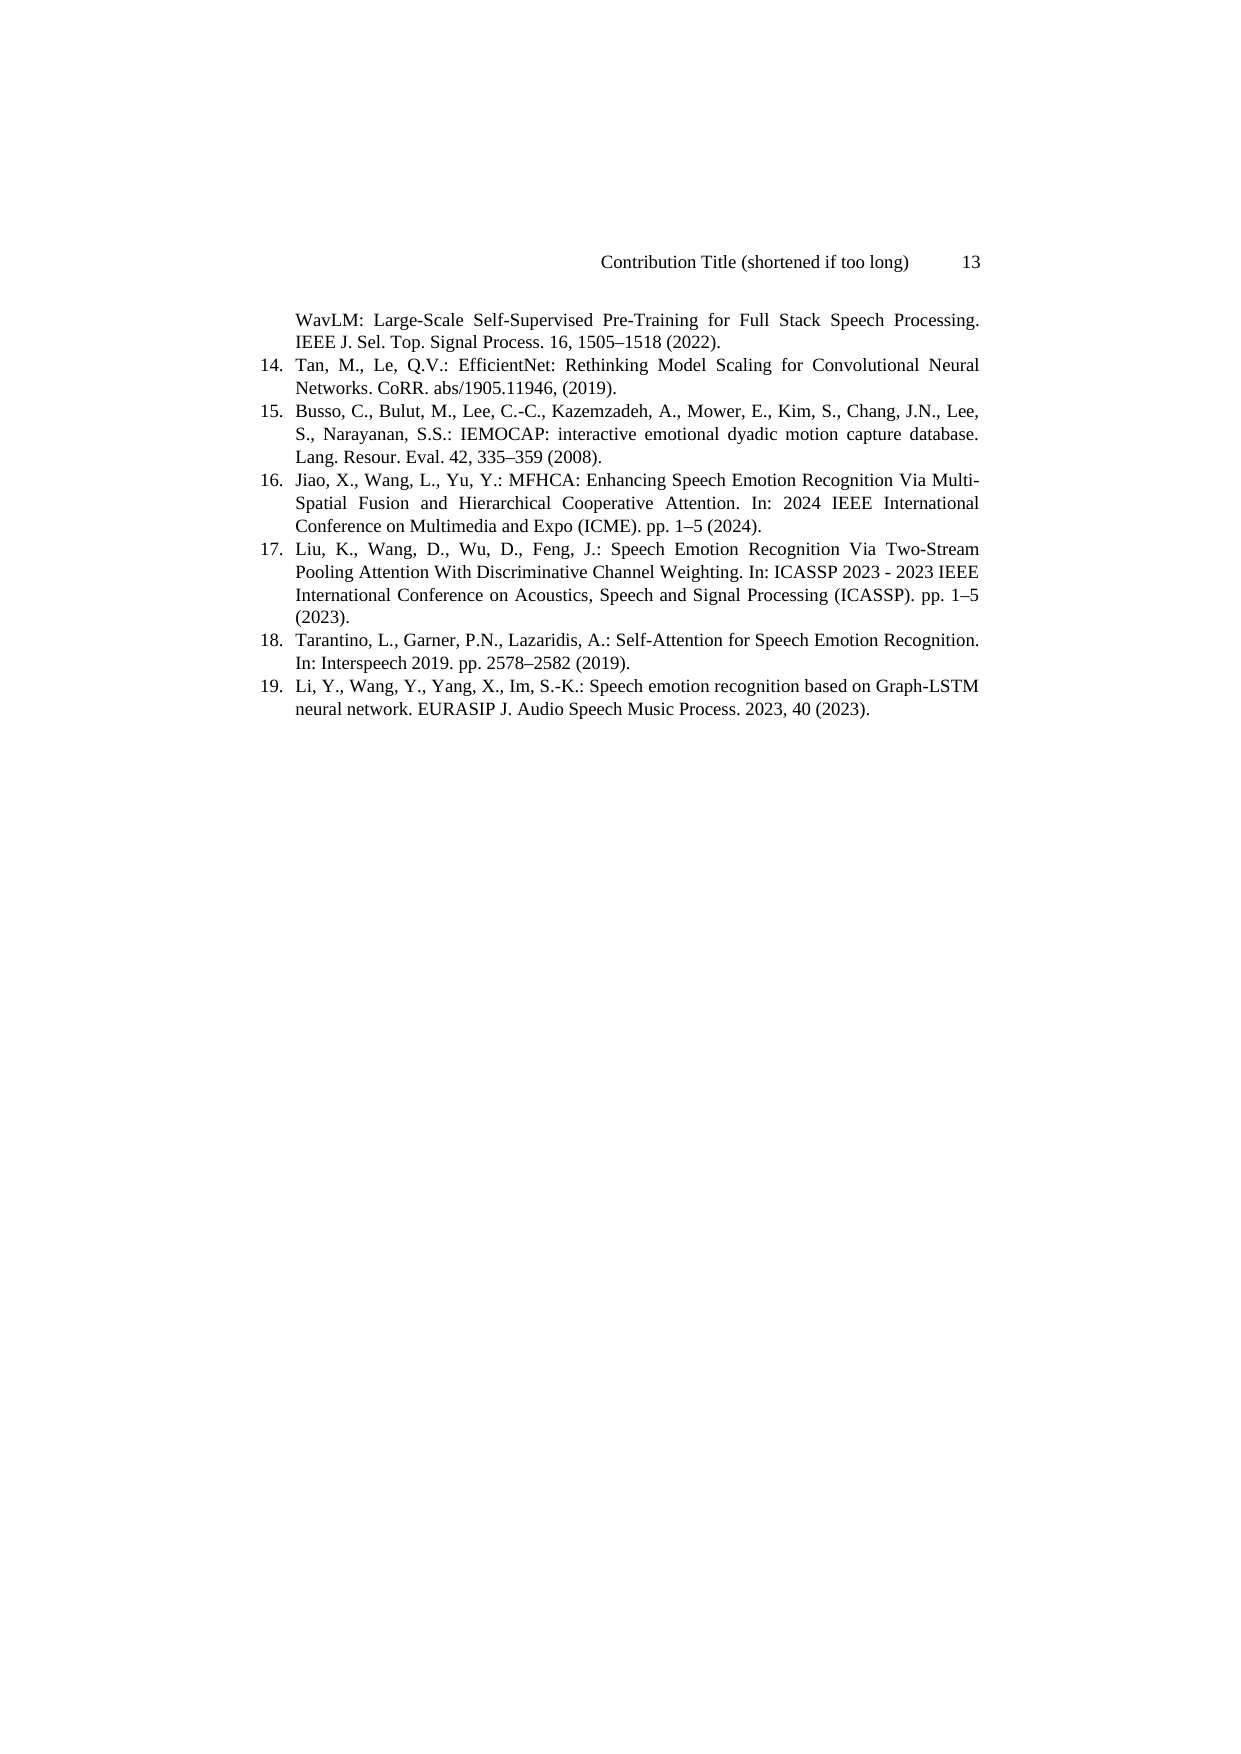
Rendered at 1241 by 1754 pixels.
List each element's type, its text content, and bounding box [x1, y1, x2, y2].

text Busso, C., Bulut, M., Lee, C.-C., Kazemzadeh, A., Mower, E., Kim, S., Chang, J.N., Lee, S., Narayanan, S.S.: IEMOCAP: interactive emotional dyadic motion capture database. Lang. Resour. Eval. 42, 335–359 (2008). [283, 399, 980, 467]
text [283, 307, 980, 353]
text Liu, K., Wang, D., Wu, D., Feng, J.: Speech Emotion Recognition Via Two-Stream Pooling Attention With Discriminative Channel Weighting. In: ICASSP 2023 - 2023 IEEE International Conference on Acoustics, Speech and Signal Processing (ICASSP). pp. 1–5 (2023). [283, 536, 980, 628]
text Li, Y., Wang, Y., Yang, X., Im, S.-K.: Speech emotion recognition based on Graph-LSTM neural network. EURASIP J. Audio Speech Music Process. 2023, 40 (2023). [283, 674, 980, 719]
text Tan, M., Le, Q.V.: EfficientNet: Rethinking Model Scaling for Convolutional Neural Networks. CoRR. abs/1905.11946, (2019). [283, 353, 980, 399]
text Jiao, X., Wang, L., Yu, Y.: MFHCA: Enhancing Speech Emotion Recognition Via Multi-Spatial Fusion and Hierarchical Cooperative Attention. In: 2024 IEEE International Conference on Multimedia and Expo (ICME). pp. 1–5 (2024). [283, 467, 980, 536]
text Tarantino, L., Garner, P.N., Lazaridis, A.: Self-Attention for Speech Emotion Recognition. In: Interspeech 2019. pp. 2578–2582 (2019). [283, 628, 980, 674]
